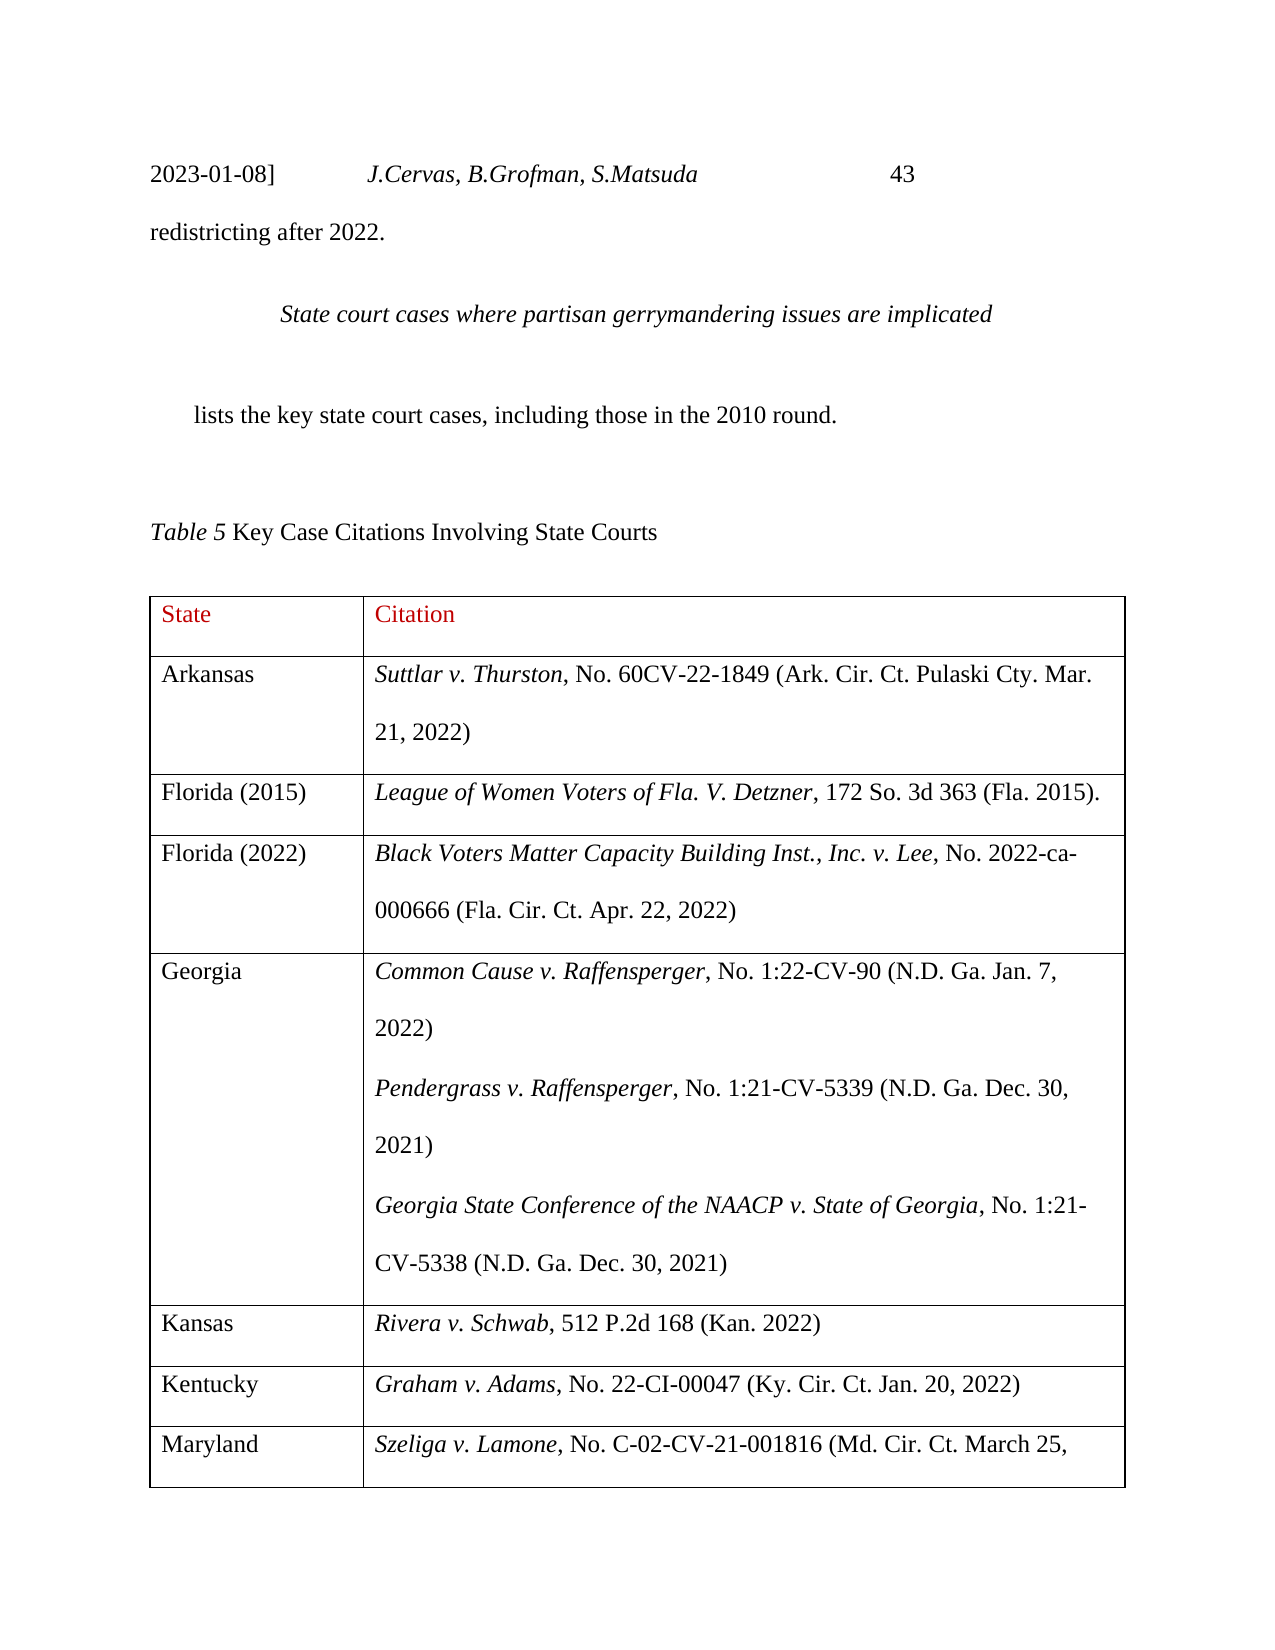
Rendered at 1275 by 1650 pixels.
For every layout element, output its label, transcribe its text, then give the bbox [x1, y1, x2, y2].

table_cell League of Women Voters of Fla. V. Detzner, 172 So. 3d 363 (Fla. 2015). [364, 775, 1124, 835]
table_cell Georgia [151, 954, 363, 1305]
subtitle State court cases where partisan gerrymandering issues are implicated [150, 299, 1125, 328]
text Our primary concern is with plans that were either successfully challenged and led to changes in the plan or where challenges were defeated. In the section that follows, we omit a full discussion of challenges that either did not reach a decision on merits or standing issues before the 2022 midterm elections, though we do briefly discuss those when we look to the future of redistricting after 2022. [150, 217, 1125, 246]
table_cell Florida (2015) [151, 775, 363, 835]
table_cell Common Cause v. Raffensperger, No. 1:22-CV-90 (N.D. Ga. Jan. 7, 2022) Pendergrass v. Raffensperger, No. 1:21-CV-5339 (N.D. Ga. Dec. 30, 2021) Georgia State Conference of the NAACP v. State of Georgia, No. 1:21-CV-5338 (N.D. Ga. Dec. 30, 2021) [364, 954, 1124, 1305]
table_cell Florida (2022) [151, 836, 363, 953]
table_cell Kentucky [151, 1367, 363, 1426]
table_cell Black Voters Matter Capacity Building Inst., Inc. v. Lee, No. 2022-ca-000666 (Fla. Cir. Ct. Apr. 22, 2022) [364, 836, 1124, 953]
table_cell Maryland [151, 1427, 363, 1487]
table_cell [364, 1427, 1124, 1487]
table_cell Arkansas [151, 657, 363, 774]
table_cell Graham v. Adams, No. 22-CI-00047 (Ky. Cir. Ct. Jan. 20, 2022) [364, 1367, 1124, 1426]
table_cell Kansas [151, 1306, 363, 1366]
table_cell Suttlar v. Thurston, No. 60CV-22-1849 (Ark. Cir. Ct. Pulaski Cty. Mar. 21, 2022) [364, 657, 1124, 774]
table_header State [151, 597, 363, 656]
text Table 5 lists the key state court cases, including those in the 2010 round. [150, 400, 1125, 429]
table_cell Rivera v. Schwab, 512 P.2d 168 (Kan. 2022) [364, 1306, 1124, 1366]
table_header Citation [364, 597, 1124, 656]
